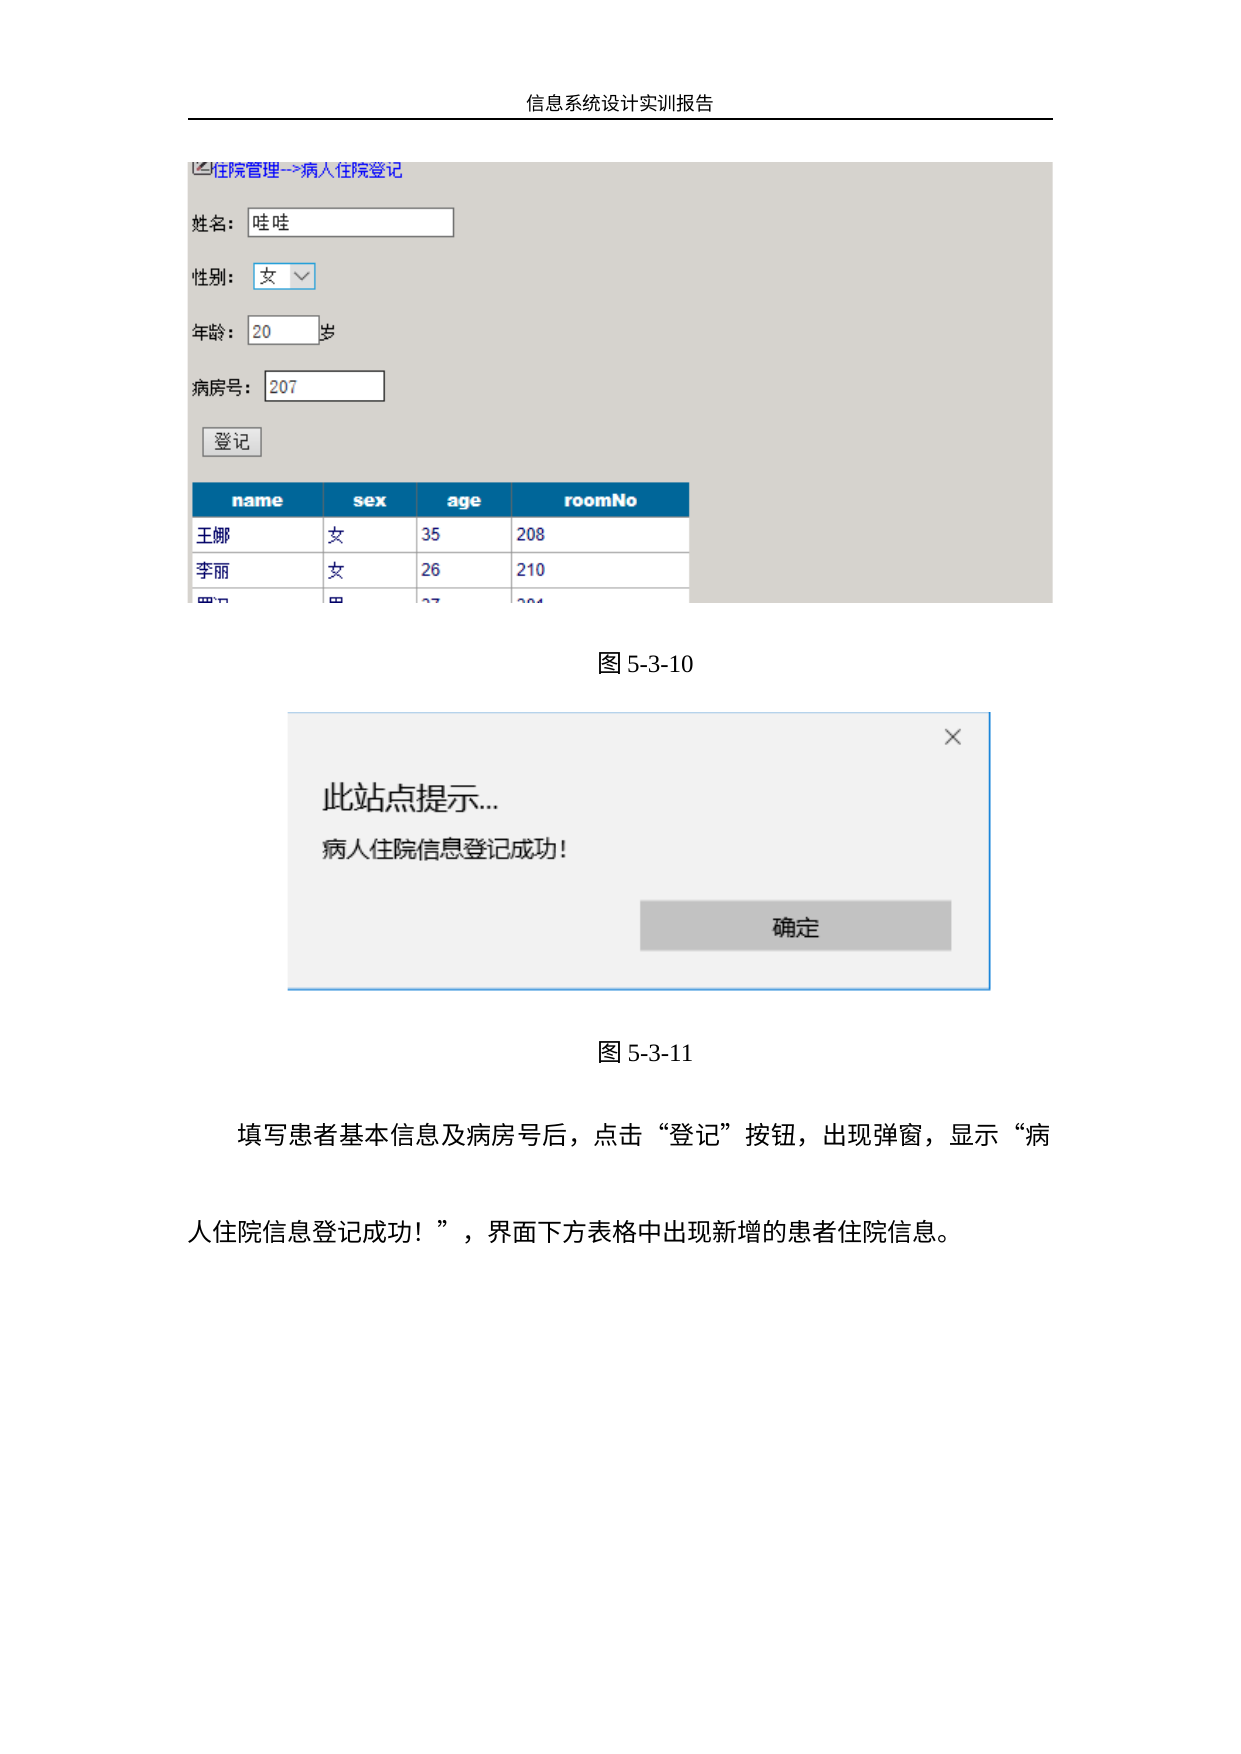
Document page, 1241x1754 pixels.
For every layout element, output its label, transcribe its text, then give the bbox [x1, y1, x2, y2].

text 图5-3-10 [187, 629, 1053, 694]
picture [287, 712, 997, 994]
text 图5-3-11 [187, 1018, 1053, 1083]
picture [187, 162, 1053, 603]
text 填写患者基本信息及病房号后，点击“登记”按钮，出现弹窗，显示“病人住院信息登记成功！”，界面下方表格中出现新增的患者住院信息。 [187, 1101, 1053, 1263]
